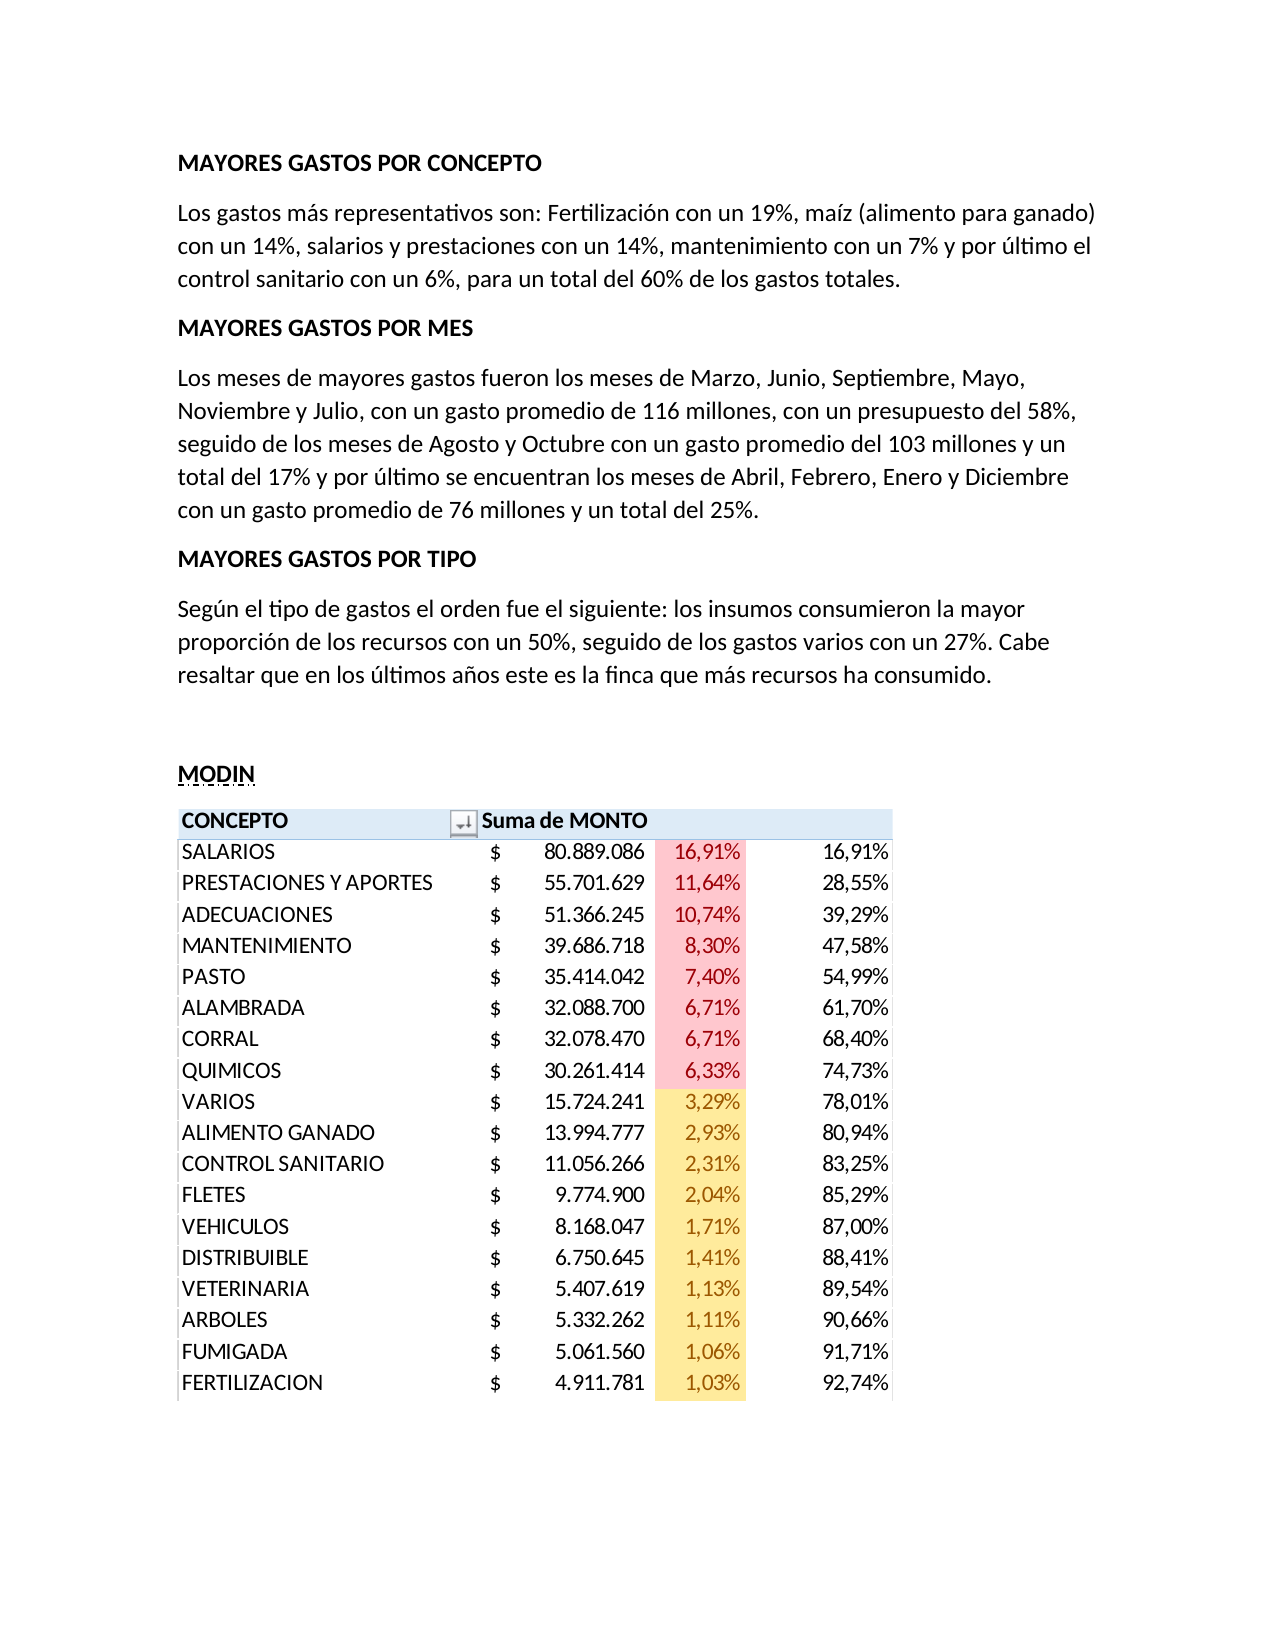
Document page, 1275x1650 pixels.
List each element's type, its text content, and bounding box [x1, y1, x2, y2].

text Los meses de mayores gastos fueron los meses de Marzo, Junio, Septiembre, Mayo, Noviembre y Julio, con un gasto promedio de 116 millones, con un presupuesto del 58%, seguido de los meses de Agosto y Octubre con un gasto promedio del 103 millones y un total del 17% y por último se encuentran los meses de Abril, Febrero, Enero y Diciembre con un gasto promedio de 76 millones y un total del 25%. [177, 362, 1098, 524]
text Según el tipo de gastos el orden fue el siguiente: los insumos consumieron la mayor proporción de los recursos con un 50%, seguido de los gastos varios con un 27%. Cabe resaltar que en los últimos años este es la finca que más recursos ha consumido. [177, 593, 1098, 689]
text MAYORES GASTOS POR CONCEPTO [177, 148, 1098, 178]
text MAYORES GASTOS POR TIPO [177, 543, 1098, 574]
text Los gastos más representativos son: Fertilización con un 19%, maíz (alimento para ganado) con un 14%, salarios y prestaciones con un 14%, mantenimiento con un 7% y por último el control sanitario con un 6%, para un total del 60% de los gastos totales. [177, 197, 1098, 293]
text MAYORES GASTOS POR MES [177, 313, 1098, 343]
text MODIN [177, 758, 1098, 788]
